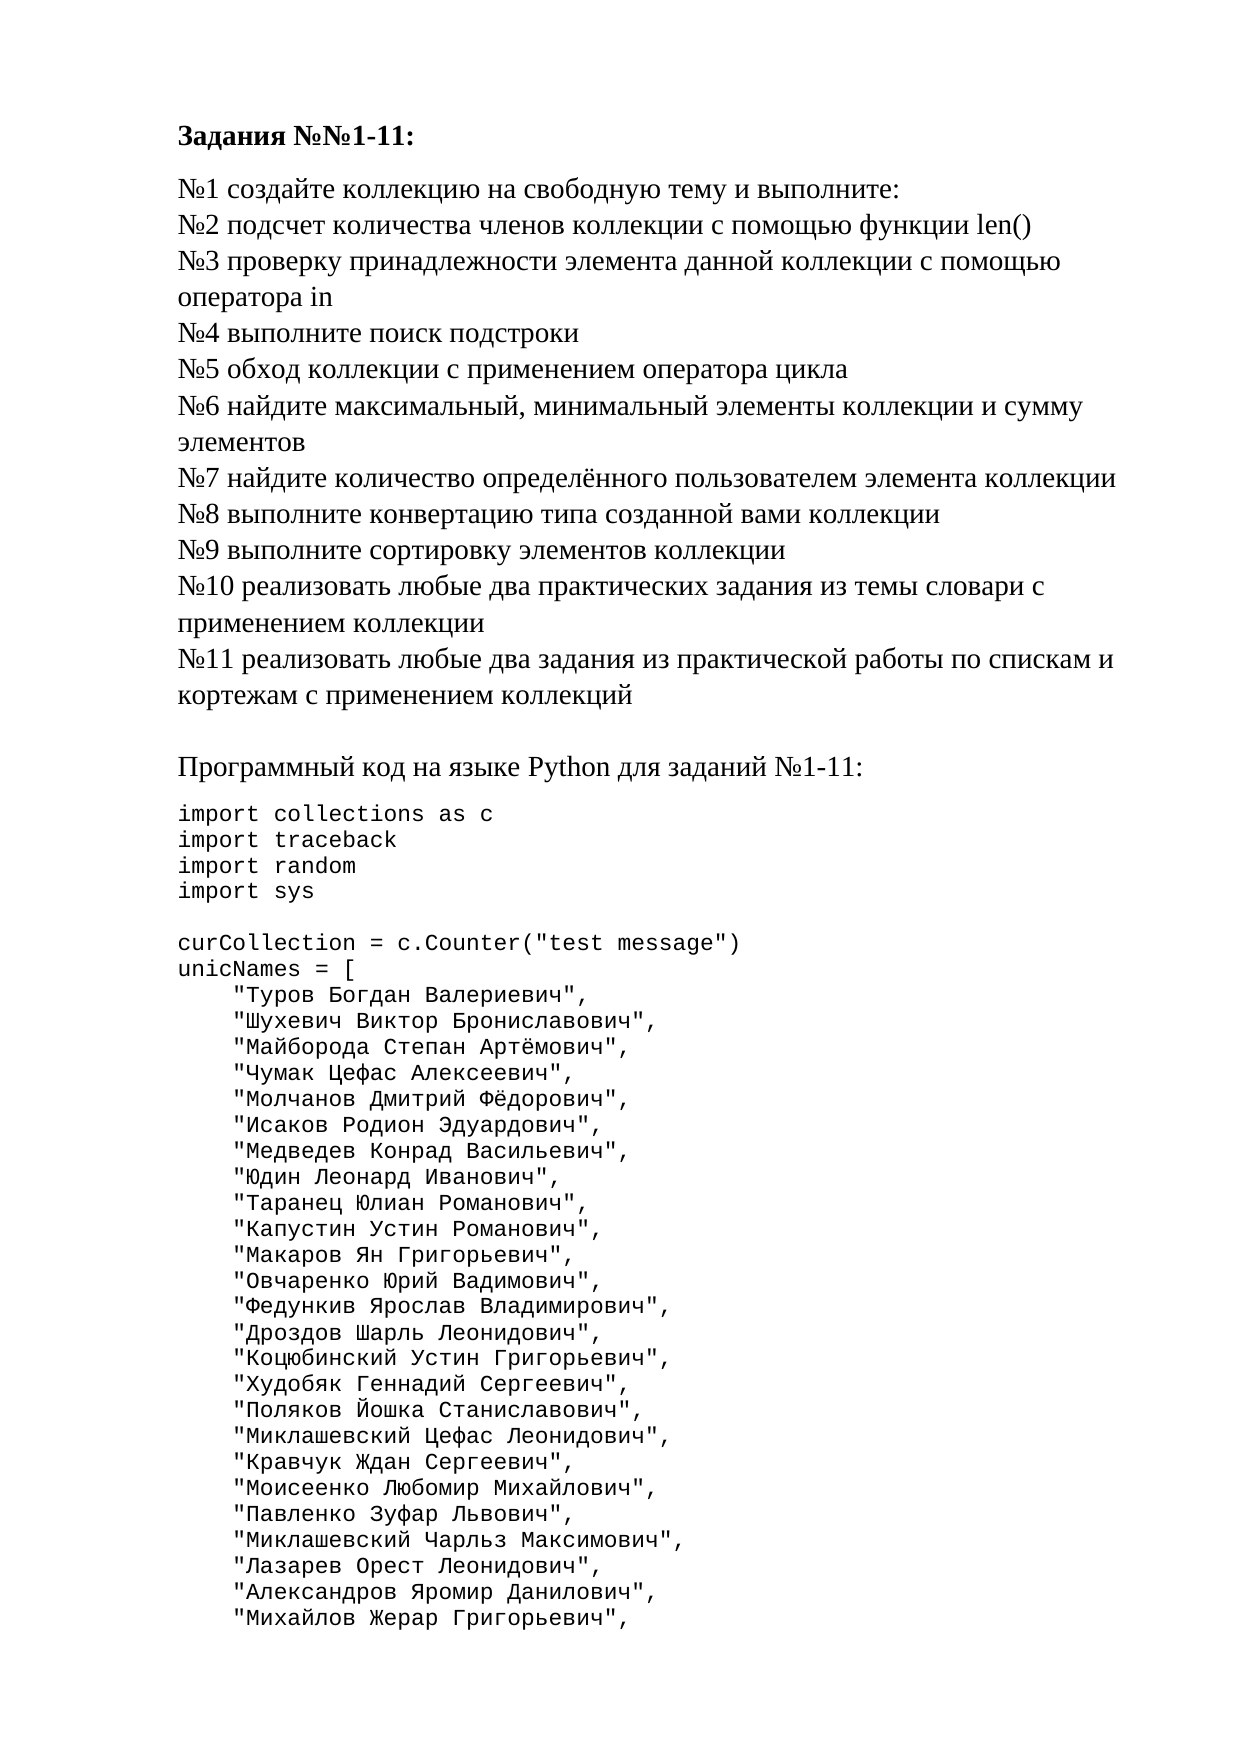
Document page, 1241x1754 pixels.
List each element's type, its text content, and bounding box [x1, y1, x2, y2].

text №9 выполните сортировку элементов коллекции [177, 532, 1152, 566]
text "Макаров Ян Григорьевич", [177, 1243, 1152, 1269]
text "Моисеенко Любомир Михайлович", [177, 1476, 1152, 1502]
text Программный код на языке Python для заданий №1-11: [177, 713, 1152, 783]
text "Медведев Конрад Васильевич", [177, 1139, 1152, 1165]
text №5 обход коллекции с применением оператора цикла [177, 352, 1152, 385]
text "Овчаренко Юрий Вадимович", [177, 1269, 1152, 1295]
text curCollection = c.Counter("test message") [177, 932, 1152, 958]
text "Федункив Ярослав Владимирович", [177, 1295, 1152, 1321]
text "Капустин Устин Романович", [177, 1217, 1152, 1243]
text "Худобяк Геннадий Сергеевич", [177, 1373, 1152, 1399]
text "Исаков Родион Эдуардович", [177, 1113, 1152, 1139]
text "Александров Яромир Данилович", [177, 1580, 1152, 1606]
text "Лазарев Орест Леонидович", [177, 1554, 1152, 1580]
text №4 выполните поиск подстроки [177, 316, 1152, 349]
text import collections as c [177, 802, 1152, 828]
text №8 выполните конвертацию типа созданной вами коллекции [177, 496, 1152, 530]
text "Юдин Леонард Иванович", [177, 1165, 1152, 1191]
text "Коцюбинский Устин Григорьевич", [177, 1347, 1152, 1373]
text unicNames = [ [177, 958, 1152, 984]
text "Миклашевский Цефас Леонидович", [177, 1424, 1152, 1451]
text №11 реализовать любые два задания из практической работы по спискам и кортежам с применением коллекций [177, 641, 1152, 711]
text "Павленко Зуфар Львович", [177, 1502, 1152, 1528]
text "Шухевич Виктор Брониславович", [177, 1009, 1152, 1036]
text import traceback [177, 828, 1152, 854]
text "Михайлов Жерар Григорьевич", [177, 1606, 1152, 1632]
text №3 проверку принадлежности элемента данной коллекции c помощью оператора in [177, 243, 1152, 313]
text Задания №№1-11: [177, 118, 1152, 152]
text "Поляков Йошка Станиславович", [177, 1399, 1152, 1424]
text "Туров Богдан Валериевич", [177, 984, 1152, 1009]
text "Дроздов Шарль Леонидович", [177, 1321, 1152, 1347]
text №7 найдите количество определённого пользователем элемента коллекции [177, 460, 1152, 494]
text №6 найдите максимальный, минимальный элементы коллекции и сумму элементов [177, 388, 1152, 457]
text import random [177, 854, 1152, 880]
text "Майборода Степан Артёмович", [177, 1036, 1152, 1061]
text №2 подсчет количества членов коллекции с помощью функции len() [177, 207, 1152, 241]
text "Кравчук Ждан Сергеевич", [177, 1451, 1152, 1476]
text "Чумак Цефас Алексеевич", [177, 1061, 1152, 1087]
text №10 реализовать любые два практических задания из темы словари с применением коллекции [177, 568, 1152, 638]
text №1 создайте коллекцию на свободную тему и выполните: [177, 171, 1152, 204]
text "Миклашевский Чарльз Максимович", [177, 1528, 1152, 1554]
text import sys [177, 880, 1152, 906]
text "Таранец Юлиан Романович", [177, 1191, 1152, 1217]
text "Молчанов Дмитрий Фёдорович", [177, 1087, 1152, 1113]
